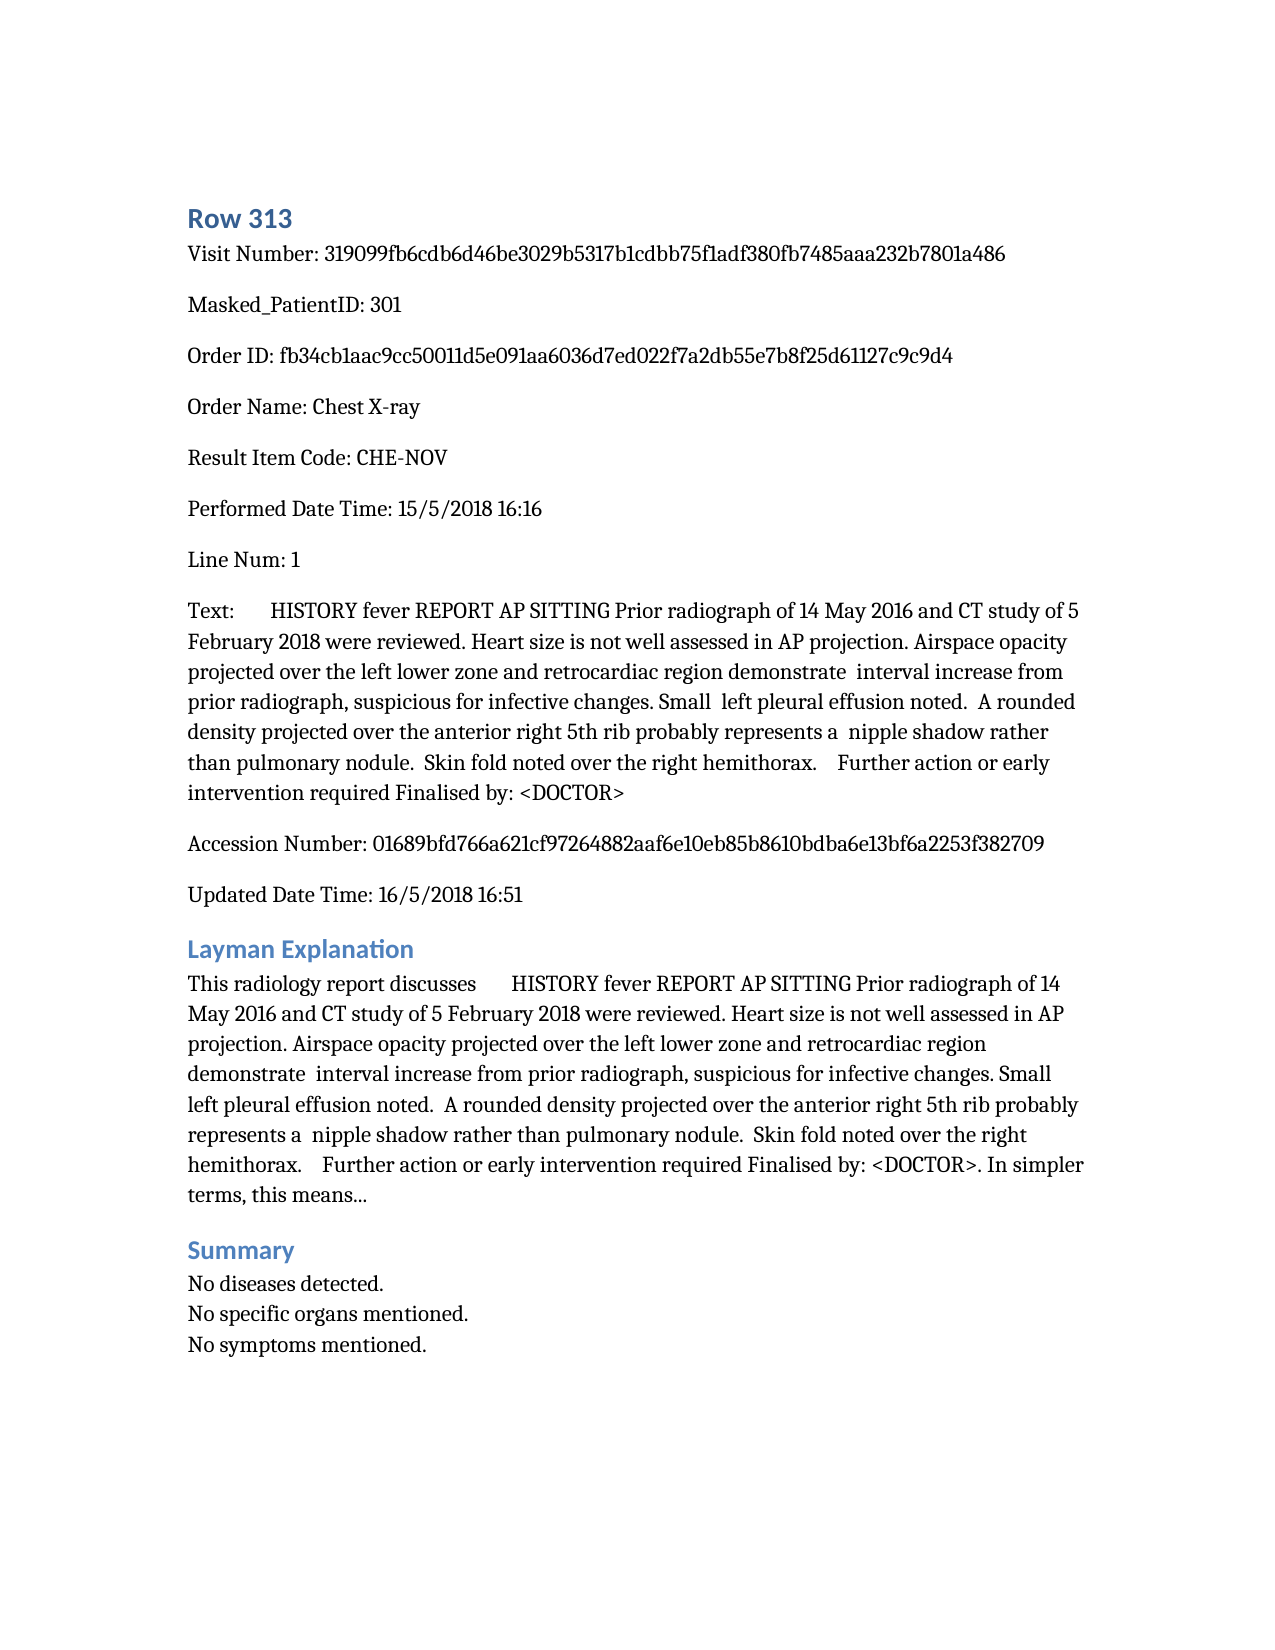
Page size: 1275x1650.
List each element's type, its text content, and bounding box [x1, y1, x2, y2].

text Accession Number: 01689bfd766a621cf97264882aaf6e10eb85b8610bdba6e13bf6a2253f382709 [187, 831, 1087, 857]
text No diseases detected. No specific organs mentioned. No symptoms mentioned. [187, 1271, 1087, 1358]
text Masked_PatientID: 301 [187, 292, 1087, 318]
text Order ID: fb34cb1aac9cc50011d5e091aa6036d7ed022f7a2db55e7b8f25d61127c9c9d4 [187, 343, 1087, 369]
text Performed Date Time: 15/5/2018 16:16 [187, 496, 1087, 522]
text Line Num: 1 [187, 547, 1087, 573]
subtitle Layman Explanation [187, 933, 1087, 966]
text This radiology report discusses HISTORY fever REPORT AP SITTING Prior radiograph of 14 May 2016 and CT study of 5 February 2018 were reviewed. Heart size is not well assessed in AP projection. Airspace opacity projected over the left lower zone and retrocardiac region demonstrate interval increase from prior radiograph, suspicious for infective changes. Small left pleural effusion noted. A rounded density projected over the anterior right 5th rib probably represents a nipple shadow rather than pulmonary nodule. Skin fold noted over the right hemithorax. Further action or early intervention required Finalised by: <DOCTOR>. In simpler terms, this means... [187, 971, 1087, 1208]
text Result Item Code: CHE-NOV [187, 445, 1087, 471]
text Text: HISTORY fever REPORT AP SITTING Prior radiograph of 14 May 2016 and CT study of 5 February 2018 were reviewed. Heart size is not well assessed in AP projection. Airspace opacity projected over the left lower zone and retrocardiac region demonstrate interval increase from prior radiograph, suspicious for infective changes. Small left pleural effusion noted. A rounded density projected over the anterior right 5th rib probably represents a nipple shadow rather than pulmonary nodule. Skin fold noted over the right hemithorax. Further action or early intervention required Finalised by: <DOCTOR> [187, 598, 1087, 806]
subtitle Row 313 [187, 200, 1087, 236]
text Visit Number: 319099fb6cdb6d46be3029b5317b1cdbb75f1adf380fb7485aaa232b7801a486 [187, 241, 1087, 267]
text Order Name: Chest X-ray [187, 394, 1087, 420]
subtitle Summary [187, 1233, 1087, 1266]
text Updated Date Time: 16/5/2018 16:51 [187, 882, 1087, 908]
